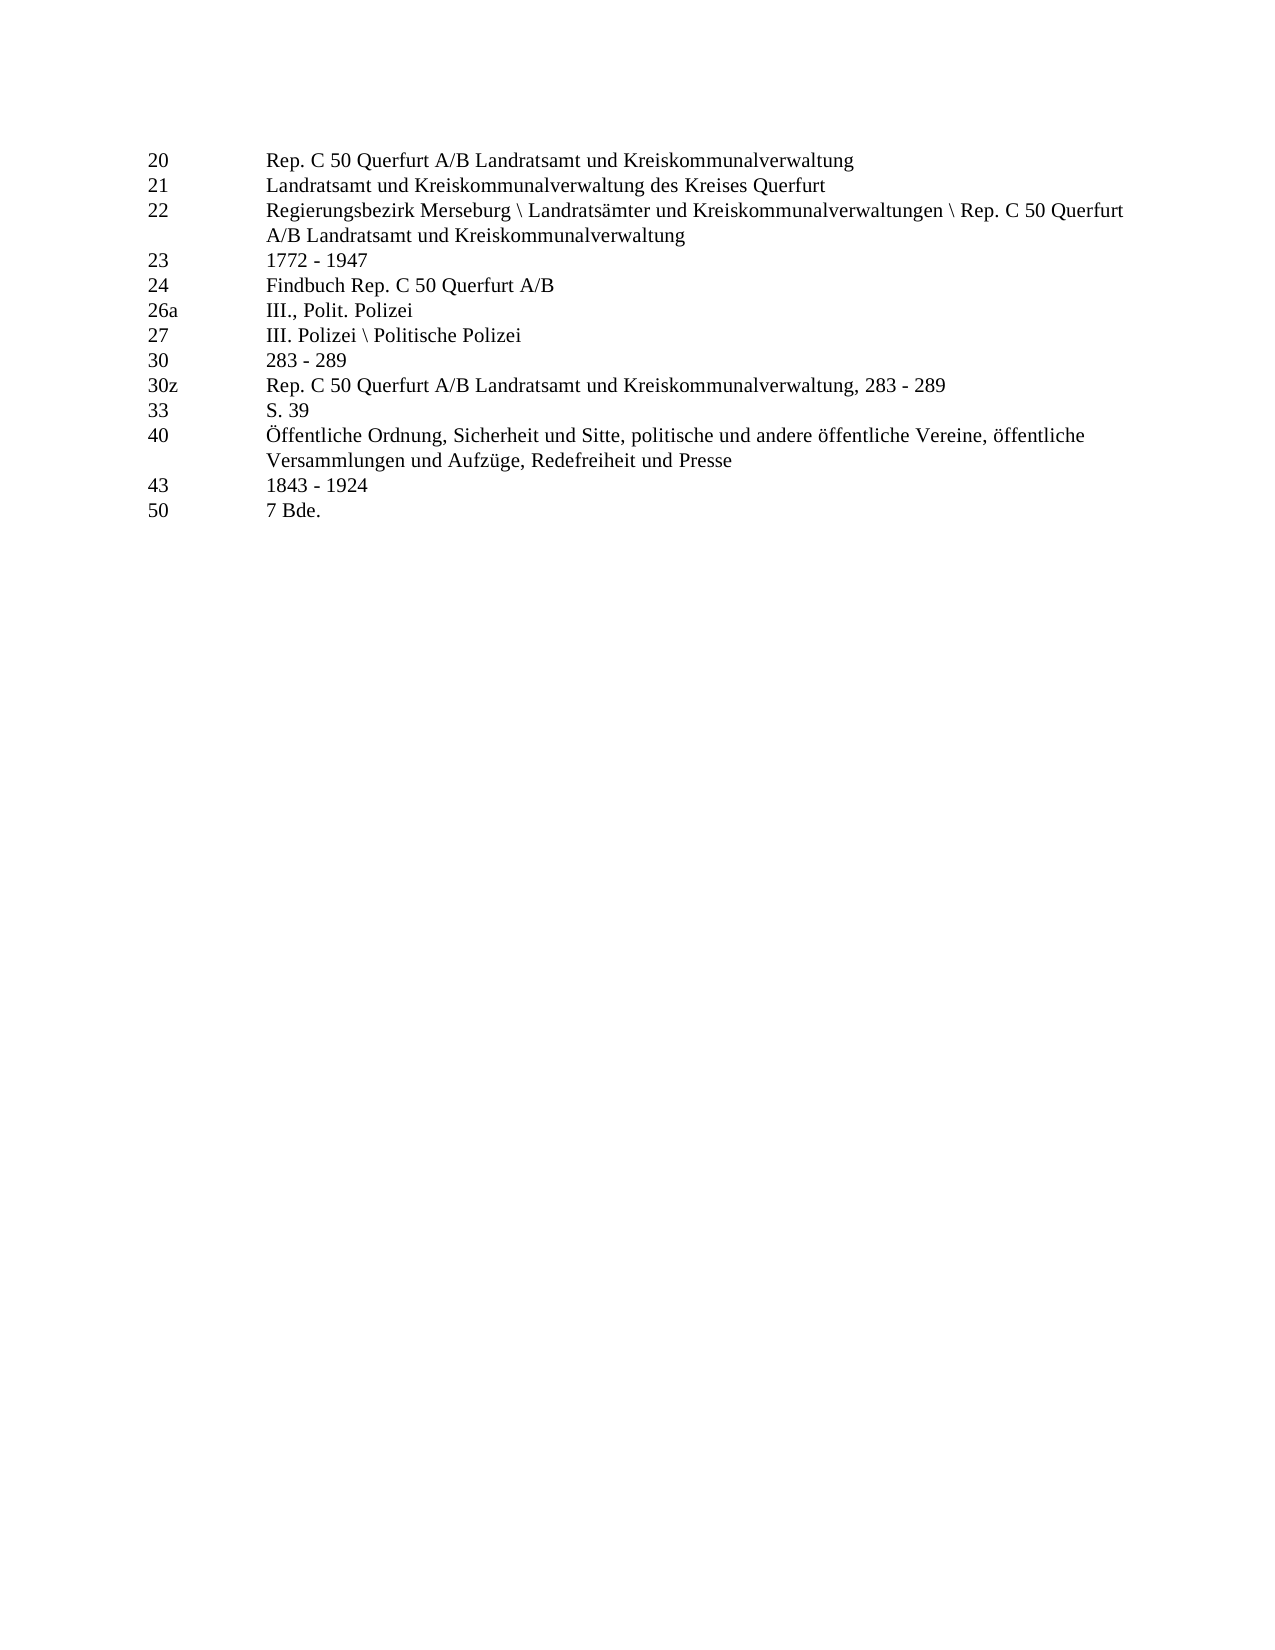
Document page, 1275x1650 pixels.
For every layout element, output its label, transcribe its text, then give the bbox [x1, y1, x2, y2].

text 40 Öffentliche Ordnung, Sicherheit und Sitte, politische und andere öffentliche Vereine, öffentliche Versammlungen und Aufzüge, Redefreiheit und s[Presse]s [148, 423, 1127, 473]
text 22 Regierungsbezirk Merseburg \ Landratsämter und Kreiskommunalverwaltungen \ Rep. C 50 Querfurt A/B Landratsamt und Kreiskommunalverwaltung [148, 198, 1127, 248]
text 30z Rep. C 50 Querfurt A/B Landratsamt und Kreiskommunalverwaltung, 283 - 289 [148, 373, 1127, 398]
text 33 S. 39 [148, 398, 1127, 423]
text 20 Rep. C 50 Querfurt A/B Landratsamt und Kreiskommunalverwaltung [148, 148, 1127, 173]
text 30 283 - 289 [148, 348, 1127, 373]
text 50 7 Bde. [148, 498, 1127, 523]
text 43 1843 - 1924 [148, 473, 1127, 498]
text 27 III. Polizei \ Politische Polizei [148, 323, 1127, 348]
text 26a III., Polit. Polizei [148, 298, 1127, 323]
text 21 k[Landratsamt und Kreiskommunalverwaltung des o[2{Kreis}es 1{Querfurt}]o]k [148, 173, 1127, 198]
text 23 1772 - 1947 [148, 248, 1127, 273]
text 24 Findbuch Rep. C 50 Querfurt A/B [148, 273, 1127, 298]
